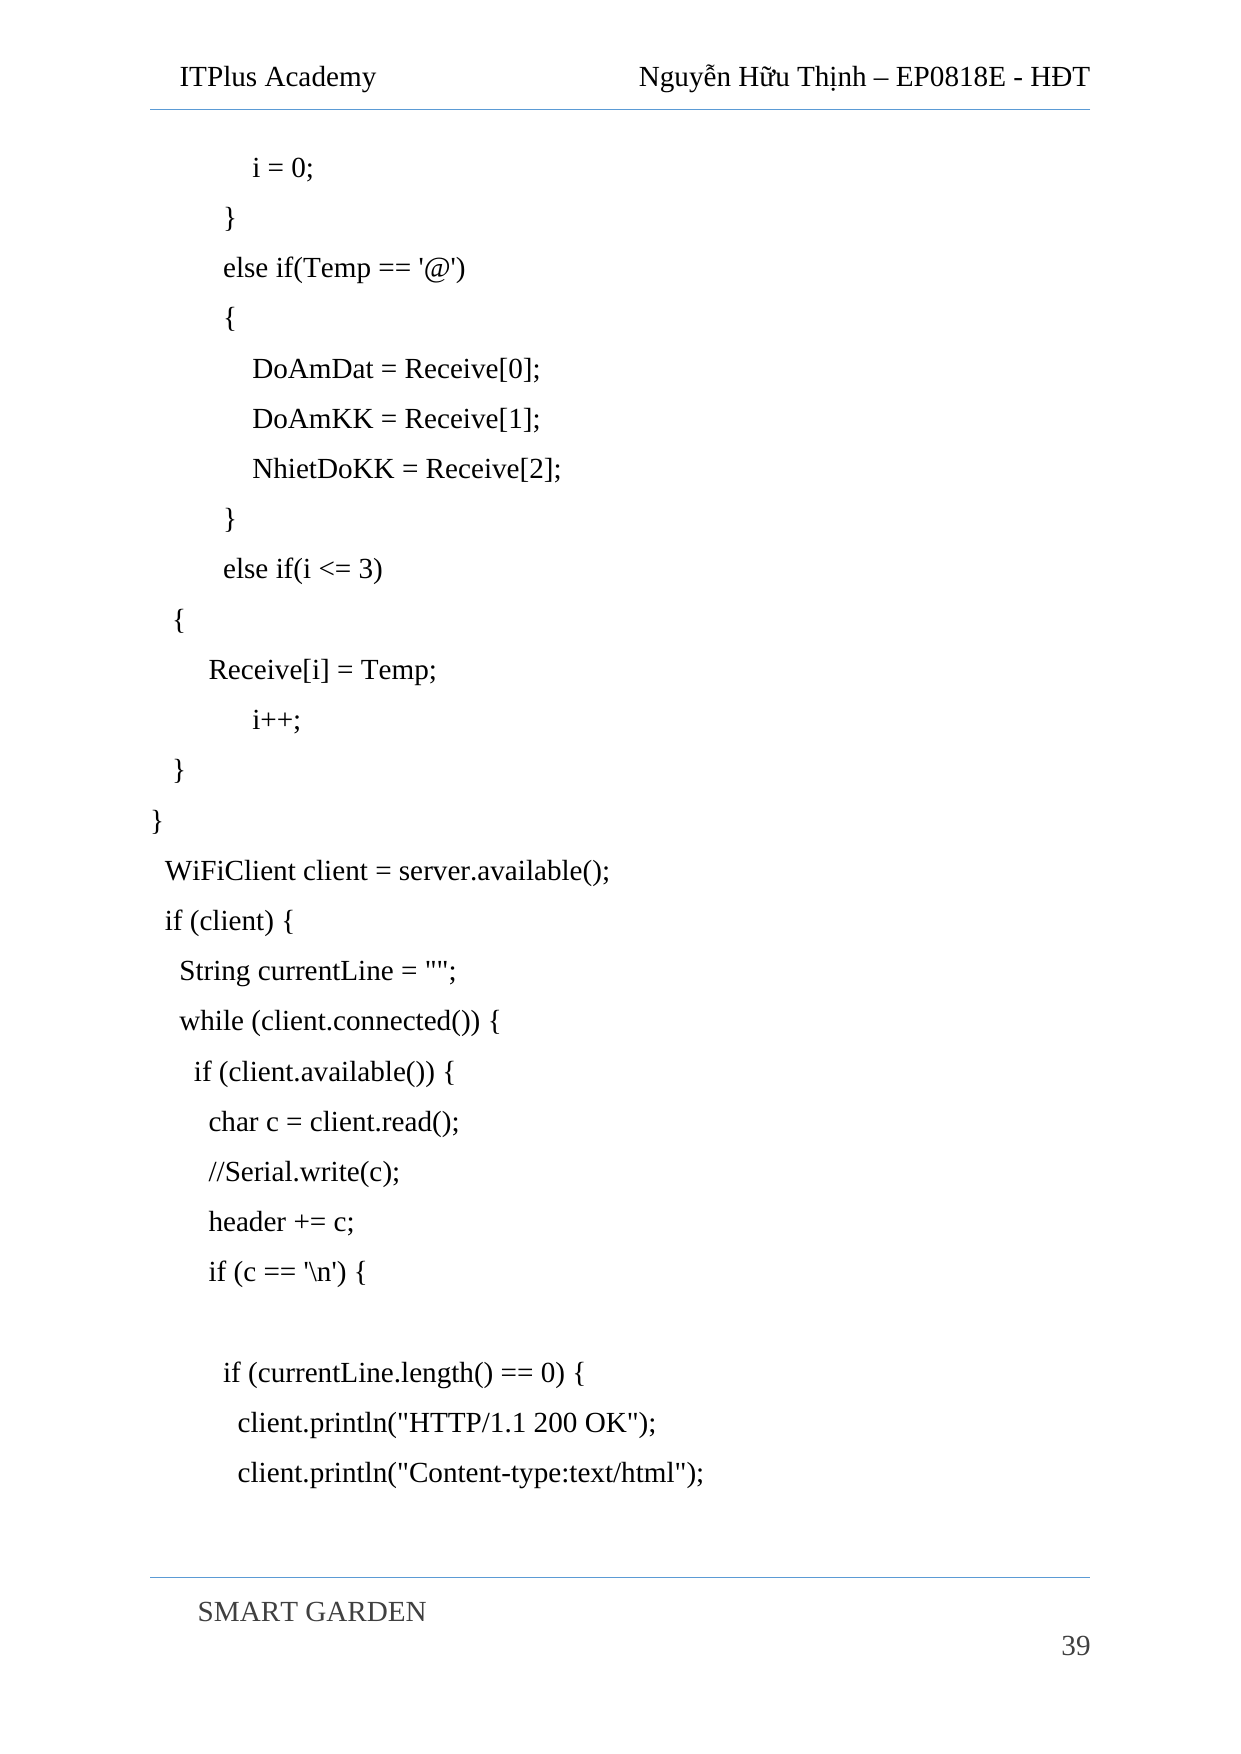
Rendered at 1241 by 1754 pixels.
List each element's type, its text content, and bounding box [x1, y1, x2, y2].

text if (currentLine.length() == 0) { [150, 1355, 1090, 1388]
text { [150, 301, 1090, 334]
text String currentLine = ""; [150, 953, 1090, 987]
text i = 0; [150, 150, 1090, 183]
text if (client.available()) { [150, 1054, 1090, 1087]
text client.println("Content-type:text/html"); [150, 1455, 1090, 1489]
text char c = client.read(); [150, 1104, 1090, 1137]
text } [150, 200, 1090, 234]
text //Serial.write(c); [150, 1154, 1090, 1188]
text WiFiClient client = server.available(); [150, 853, 1090, 886]
text else if(Temp == '@') [150, 250, 1090, 284]
text else if(i <= 3) [150, 552, 1090, 585]
text client.println("HTTP/1.1 200 OK"); [150, 1405, 1090, 1439]
text DoAmKK = Receive[1]; [150, 401, 1090, 434]
text header += c; [150, 1204, 1090, 1238]
text } [150, 752, 1090, 786]
text { [150, 602, 1090, 635]
text i++; [150, 702, 1090, 736]
text DoAmDat = Receive[0]; [150, 351, 1090, 384]
text } [150, 803, 1090, 836]
text if (client) { [150, 903, 1090, 937]
text if (c == '\n') { [150, 1254, 1090, 1288]
text } [150, 501, 1090, 535]
text Receive[i] = Temp; [150, 652, 1090, 686]
text while (client.connected()) { [150, 1003, 1090, 1037]
text NhietDoKK = Receive[2]; [150, 451, 1090, 485]
